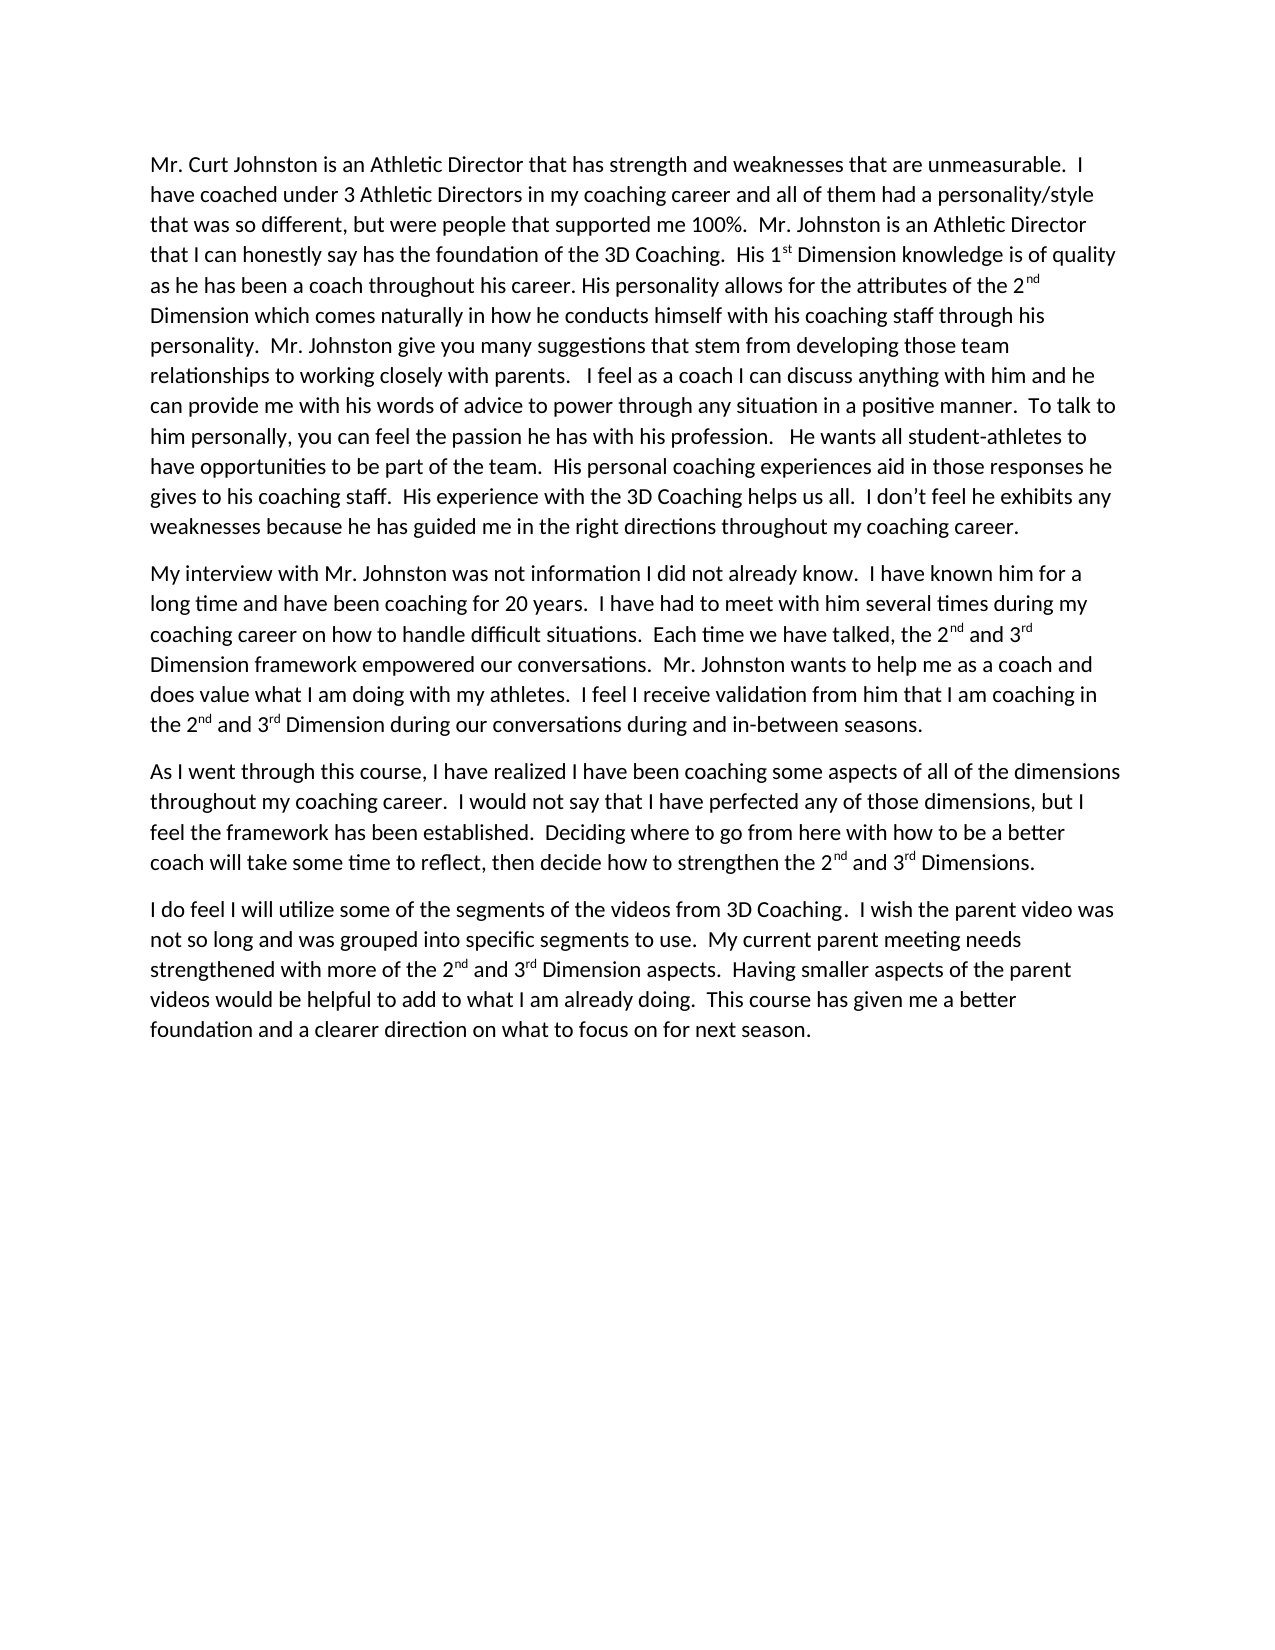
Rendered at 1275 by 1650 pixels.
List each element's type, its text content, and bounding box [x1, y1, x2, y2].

text My interview with Mr. Johnston was not information I did not already know. I have known him for a long time and have been coaching for 20 years. I have had to meet with him several times during my coaching career on how to handle difficult situations. Each time we have talked, the 2nd and 3rd Dimension framework empowered our conversations. Mr. Johnston wants to help me as a coach and does value what I am doing with my athletes. I feel I receive validation from him that I am coaching in the 2nd and 3rd Dimension during our conversations during and in-between seasons. [150, 559, 1125, 738]
text Mr. Curt Johnston is an Athletic Director that has strength and weaknesses that are unmeasurable. I have coached under 3 Athletic Directors in my coaching career and all of them had a personality/style that was so different, but were people that supported me 100%. Mr. Johnston is an Athletic Director that I can honestly say has the foundation of the 3D Coaching. His 1st Dimension knowledge is of quality as he has been a coach throughout his career. His personality allows for the attributes of the 2nd Dimension which comes naturally in how he conducts himself with his coaching staff through his personality. Mr. Johnston give you many suggestions that stem from developing those team relationships to working closely with parents. I feel as a coach I can discuss anything with him and he can provide me with his words of advice to power through any situation in a positive manner. To talk to him personally, you can feel the passion he has with his profession. He wants all student-athletes to have opportunities to be part of the team. His personal coaching experiences aid in those responses he gives to his coaching staff. His experience with the 3D Coaching helps us all. I don’t feel he exhibits any weaknesses because he has guided me in the right directions throughout my coaching career. [150, 150, 1125, 541]
text As I went through this course, I have realized I have been coaching some aspects of all of the dimensions throughout my coaching career. I would not say that I have perfected any of those dimensions, but I feel the framework has been established. Deciding where to go from here with how to be a better coach will take some time to reflect, then decide how to strengthen the 2nd and 3rd Dimensions. [150, 757, 1125, 876]
text I do feel I will utilize some of the segments of the videos from 3D Coaching. I wish the parent video was not so long and was grouped into specific segments to use. My current parent meeting needs strengthened with more of the 2nd and 3rd Dimension aspects. Having smaller aspects of the parent videos would be helpful to add to what I am already doing. This course has given me a better foundation and a clearer direction on what to focus on for next season. [150, 895, 1125, 1044]
